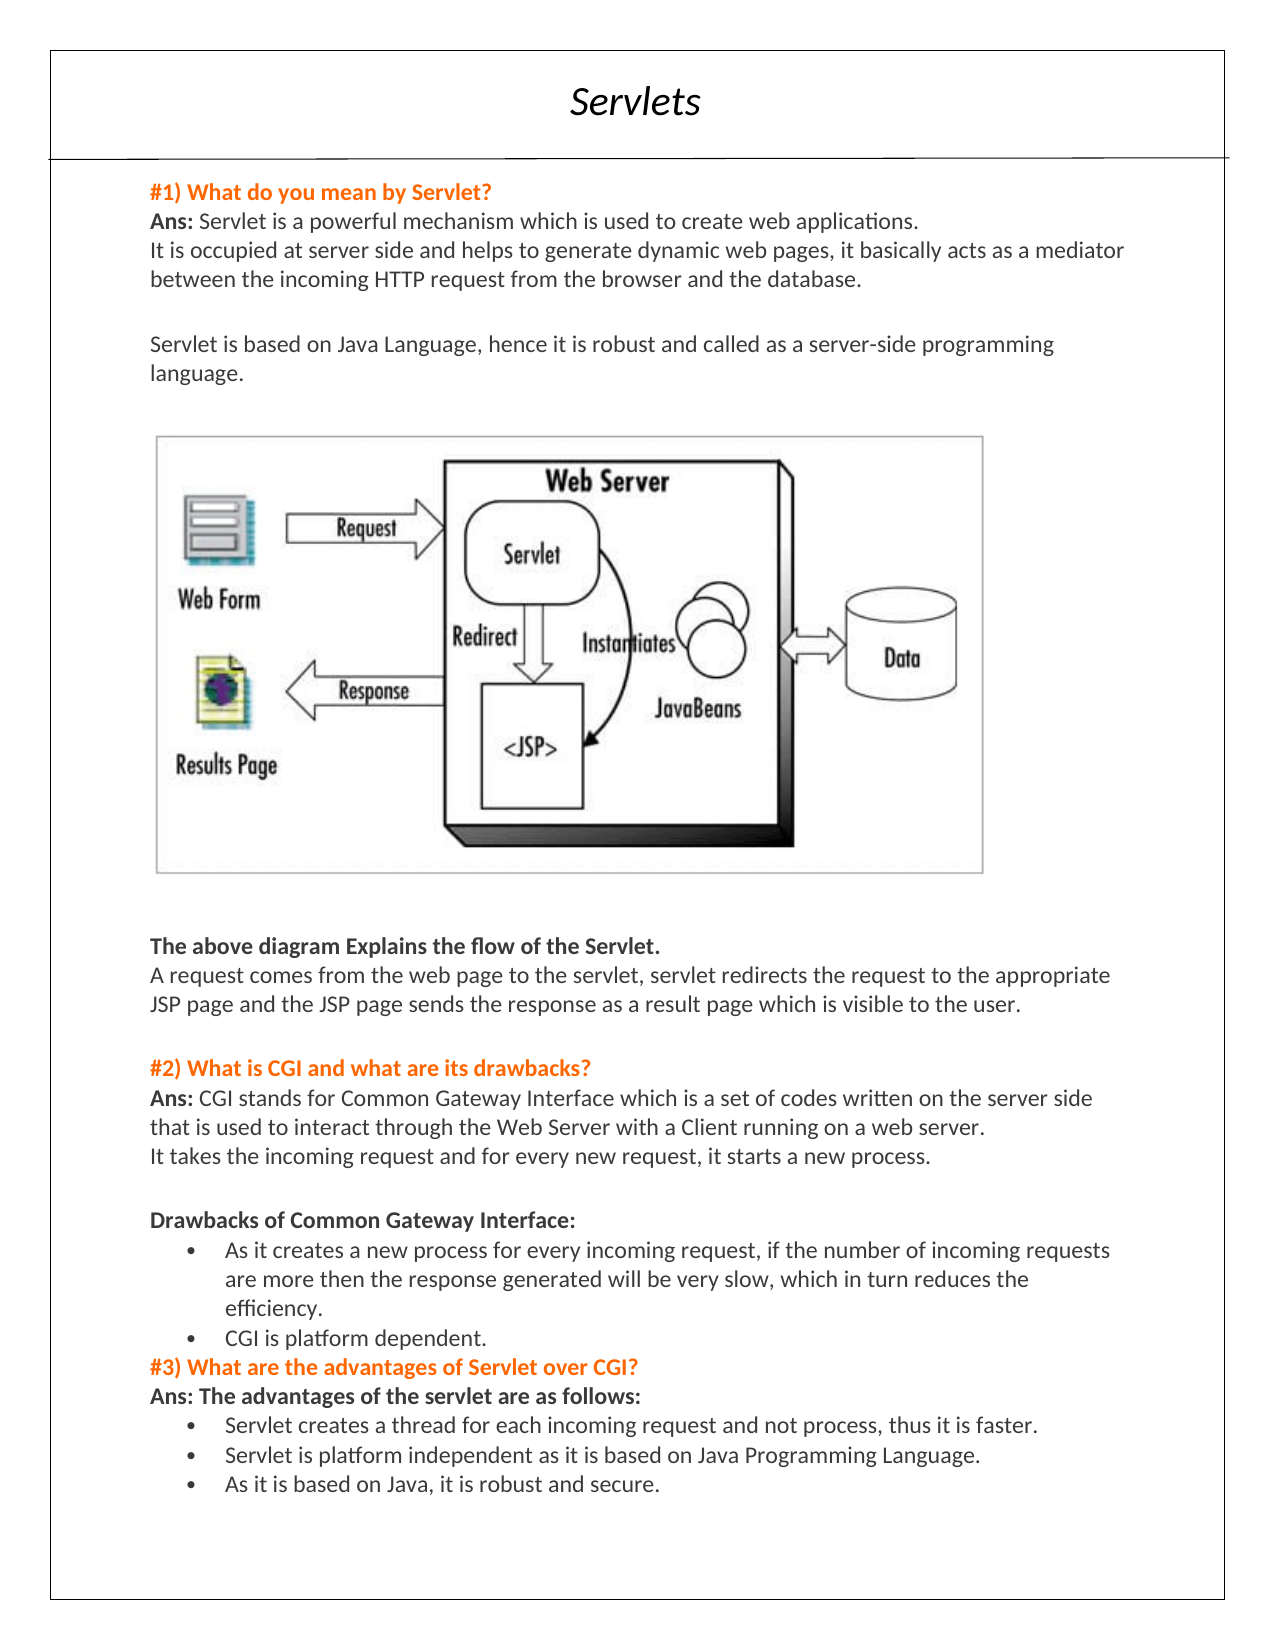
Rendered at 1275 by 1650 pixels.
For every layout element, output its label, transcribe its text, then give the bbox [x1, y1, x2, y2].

list Servlet is platform independent as it is based on Java Programming Language. [187, 1440, 1125, 1469]
text Drawbacks of Common Gateway Interface: [150, 1206, 1125, 1235]
list Servlet creates a thread for each incoming request and not process, thus it is faster. [187, 1411, 1125, 1440]
picture [150, 422, 1001, 896]
text It is occupied at server side and helps to generate dynamic web pages, it basically acts as a mediator between the incoming HTTP request from the browser and the database. [150, 235, 1125, 294]
text Ans: The advantages of the servlet are as follows: [150, 1381, 1125, 1411]
text Servlet is based on Java Language, hence it is robust and called as a server-side programming language. [150, 329, 1125, 387]
text It takes the incoming request and for every new request, it starts a new process. [150, 1141, 1125, 1171]
list As it creates a new process for every incoming request, if the number of incoming requests are more then the response generated will be very slow, which in turn reduces the efficiency. [187, 1235, 1125, 1323]
list CGI is platform dependent. [187, 1323, 1125, 1352]
text #2) What is CGI and what are its drawbacks? [150, 1053, 1125, 1083]
text The above diagram Explains the flow of the Servlet. [150, 931, 1125, 960]
text Ans: CGI stands for Common Gateway Interface which is a set of codes written on the server side that is used to interact through the Web Server with a Client running on a web server. [150, 1083, 1125, 1141]
text #1) What do you mean by Servlet? [150, 177, 1125, 206]
text #3) What are the advantages of Servlet over CGI? [150, 1352, 1125, 1381]
text Ans: Servlet is a powerful mechanism which is used to create web applications. [150, 206, 1125, 235]
text A request comes from the web page to the servlet, servlet redirects the request to the appropriate JSP page and the JSP page sends the response as a result page which is visible to the user. [150, 960, 1125, 1018]
list As it is based on Java, it is robust and secure. [187, 1469, 1125, 1498]
